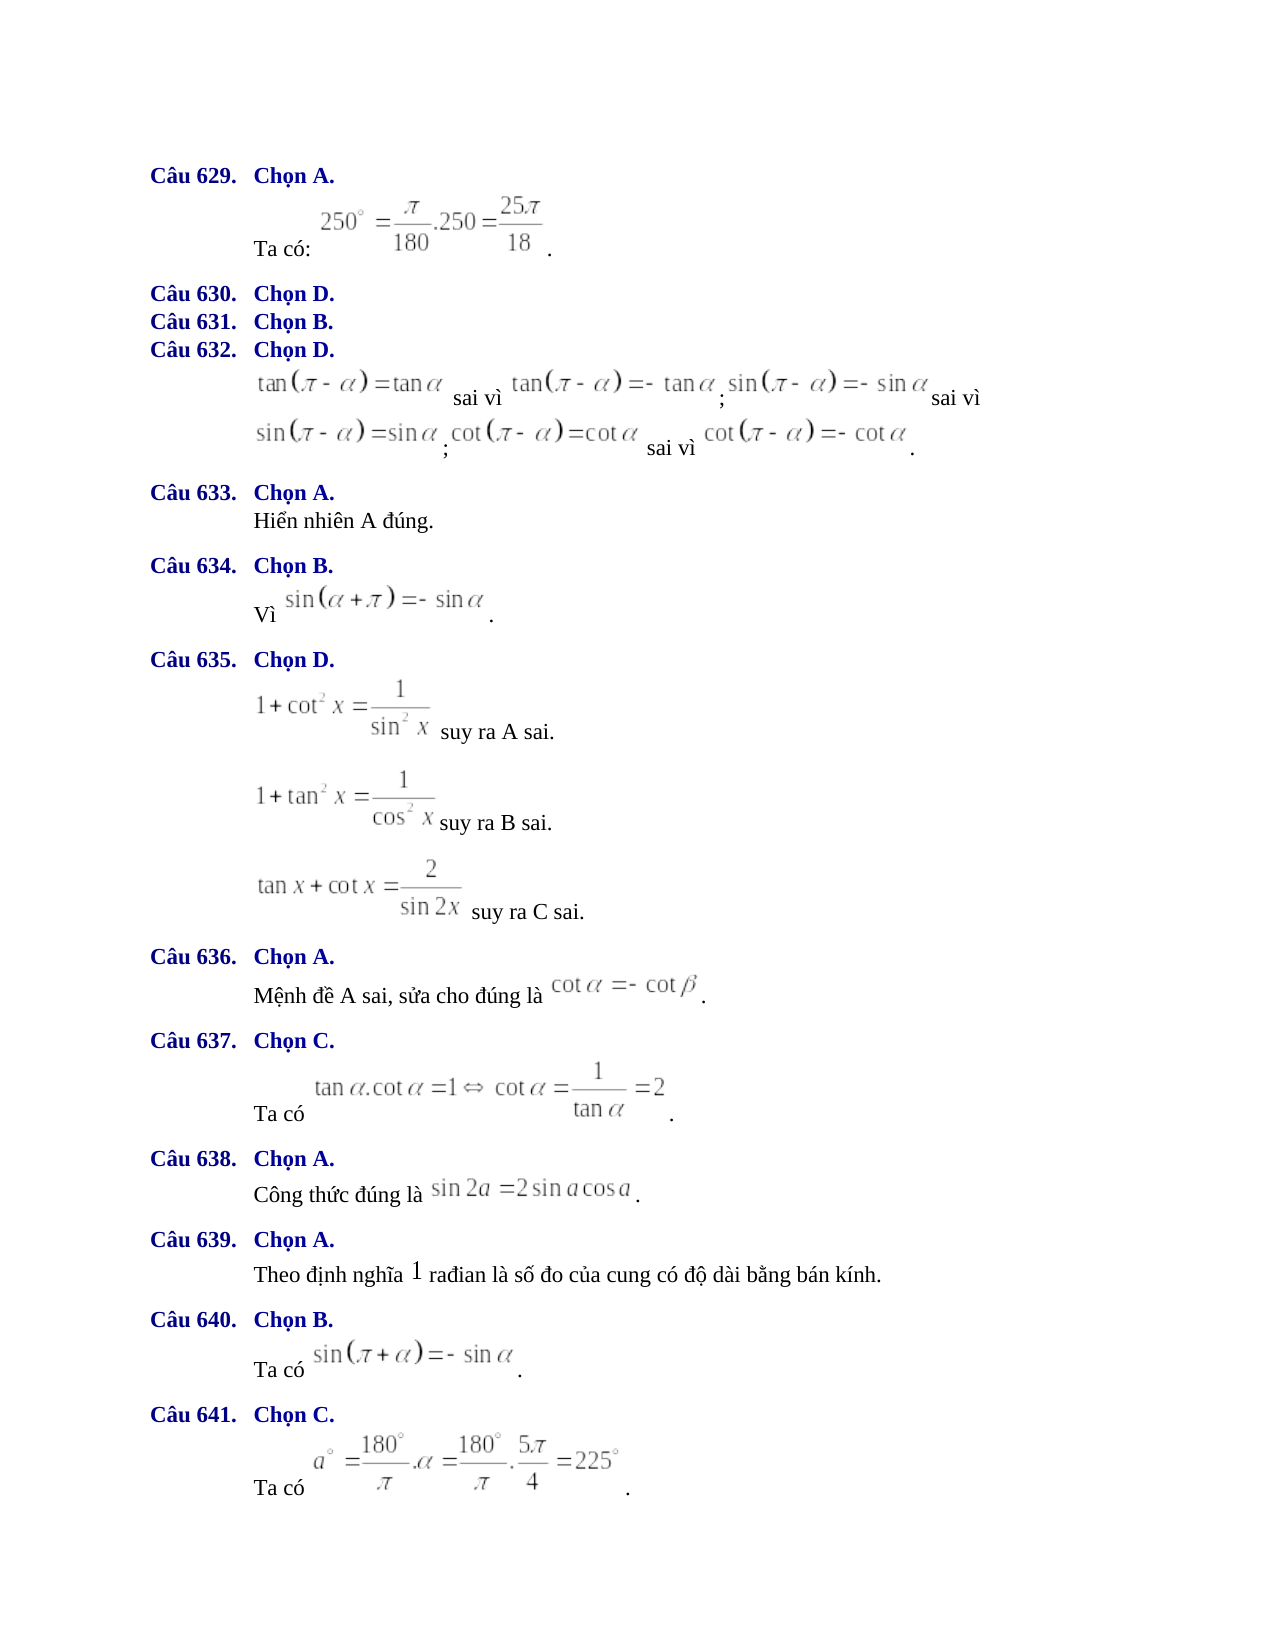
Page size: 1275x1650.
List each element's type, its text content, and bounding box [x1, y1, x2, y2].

text suy ra C sai. [253, 854, 1125, 924]
text Theo định nghĩa rađian là số đo của cung có độ dài bằng bán kính. [253, 1254, 1125, 1287]
text Ta có . [253, 1429, 1125, 1500]
list Chọn C. [150, 1028, 1125, 1054]
text suy ra A sai. [253, 674, 1125, 744]
list Chọn B. [150, 552, 1125, 578]
text suy ra B sai. [253, 764, 1125, 835]
text Mệnh đề A sai, sửa cho đúng là . [253, 971, 1125, 1009]
list Chọn C. [150, 1401, 1125, 1428]
list Chọn D. [150, 336, 1125, 362]
text Vì . [253, 580, 1125, 627]
text Công thức đúng là . [253, 1173, 1125, 1207]
text Hiển nhiên A đúng. [253, 507, 1125, 533]
list Chọn B. [150, 308, 1125, 334]
list Chọn B. [150, 1306, 1125, 1332]
list Chọn A. [150, 1226, 1125, 1253]
list Chọn A. [150, 943, 1125, 969]
list Chọn A. [150, 1145, 1125, 1171]
list Chọn D. [150, 646, 1125, 672]
text Ta có . [253, 1334, 1125, 1383]
text Ta có . [253, 1056, 1125, 1126]
list Chọn A. [150, 479, 1125, 505]
list Chọn A. [150, 162, 1125, 189]
text sai vì ;sai vì ; sai vì . [253, 363, 1125, 460]
list Chọn D. [150, 280, 1125, 306]
text Ta có: . [253, 190, 1125, 261]
